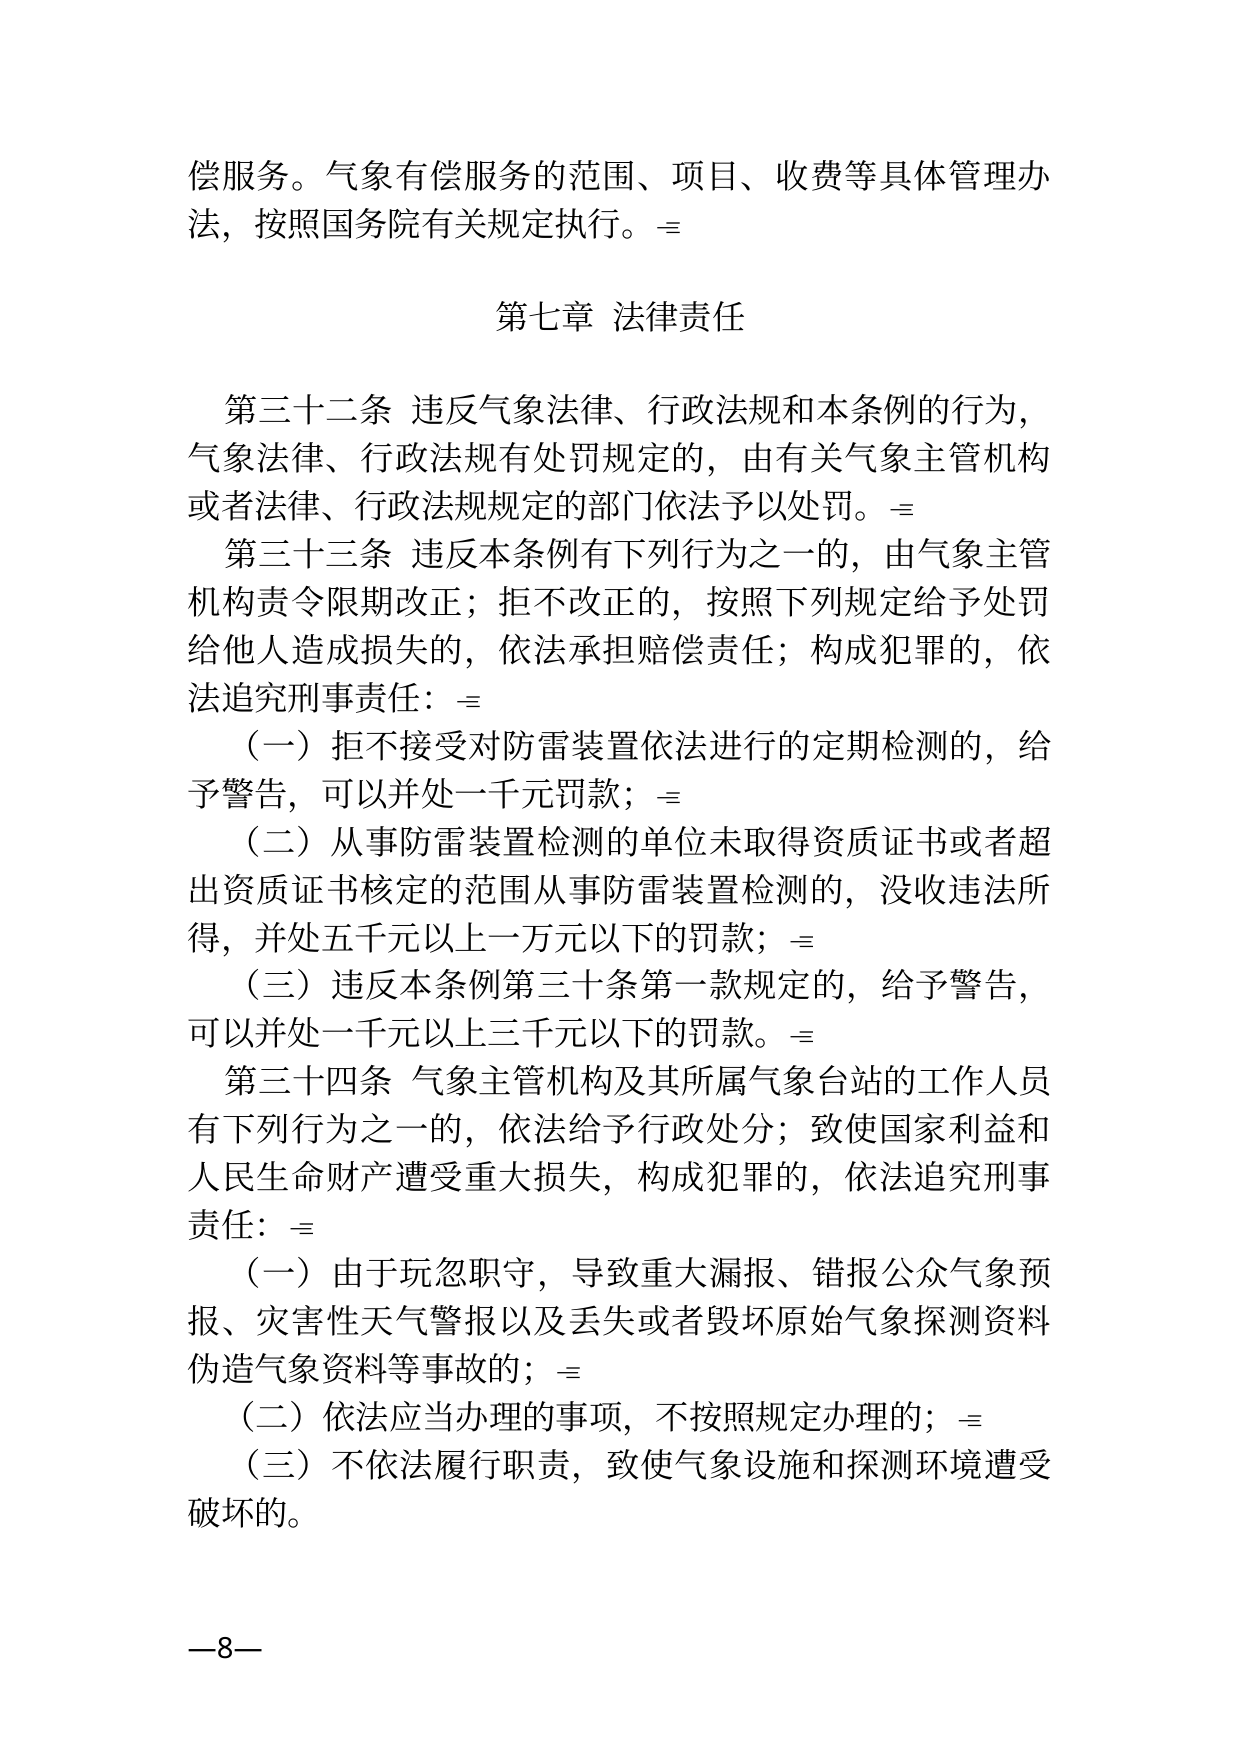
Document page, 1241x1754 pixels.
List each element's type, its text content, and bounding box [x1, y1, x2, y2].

text （一）拒不接受对防雷装置依法进行的定期检测的，给予警告，可以并处一千元罚款； [187, 720, 1053, 816]
text （一）由于玩忽职守，导致重大漏报、错报公众气象预报、灾害性天气警报以及丢失或者毁坏原始气象探测资料、伪造气象资料等事故的； [187, 1247, 1053, 1391]
text 第三十三条 违反本条例有下列行为之一的，由气象主管机构责令限期改正；拒不改正的，按照下列规定给予处罚；给他人造成损失的，依法承担赔偿责任；构成犯罪的，依法追究刑事责任： [187, 528, 1053, 720]
text 第三十二条 违反气象法律、行政法规和本条例的行为，气象法律、行政法规有处罚规定的，由有关气象主管机构或者法律、行政法规规定的部门依法予以处罚。 [187, 384, 1053, 528]
text （二）依法应当办理的事项，不按照规定办理的； [187, 1391, 1053, 1439]
text 第七章 法律责任 [187, 291, 1053, 339]
text 第三十四条 气象主管机构及其所属气象台站的工作人员有下列行为之一的，依法给予行政处分；致使国家利益和人民生命财产遭受重大损失，构成犯罪的，依法追究刑事责任： [187, 1055, 1053, 1247]
text （二）从事防雷装置检测的单位未取得资质证书或者超出资质证书核定的范围从事防雷装置检测的，没收违法所得，并处五千元以上一万元以下的罚款； [187, 816, 1053, 959]
text （三）违反本条例第三十条第一款规定的，给予警告，可以并处一千元以上三千元以下的罚款。 [187, 959, 1053, 1055]
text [187, 150, 1053, 246]
text （三）不依法履行职责，致使气象设施和探测环境遭受破坏的。 [187, 1439, 1053, 1534]
